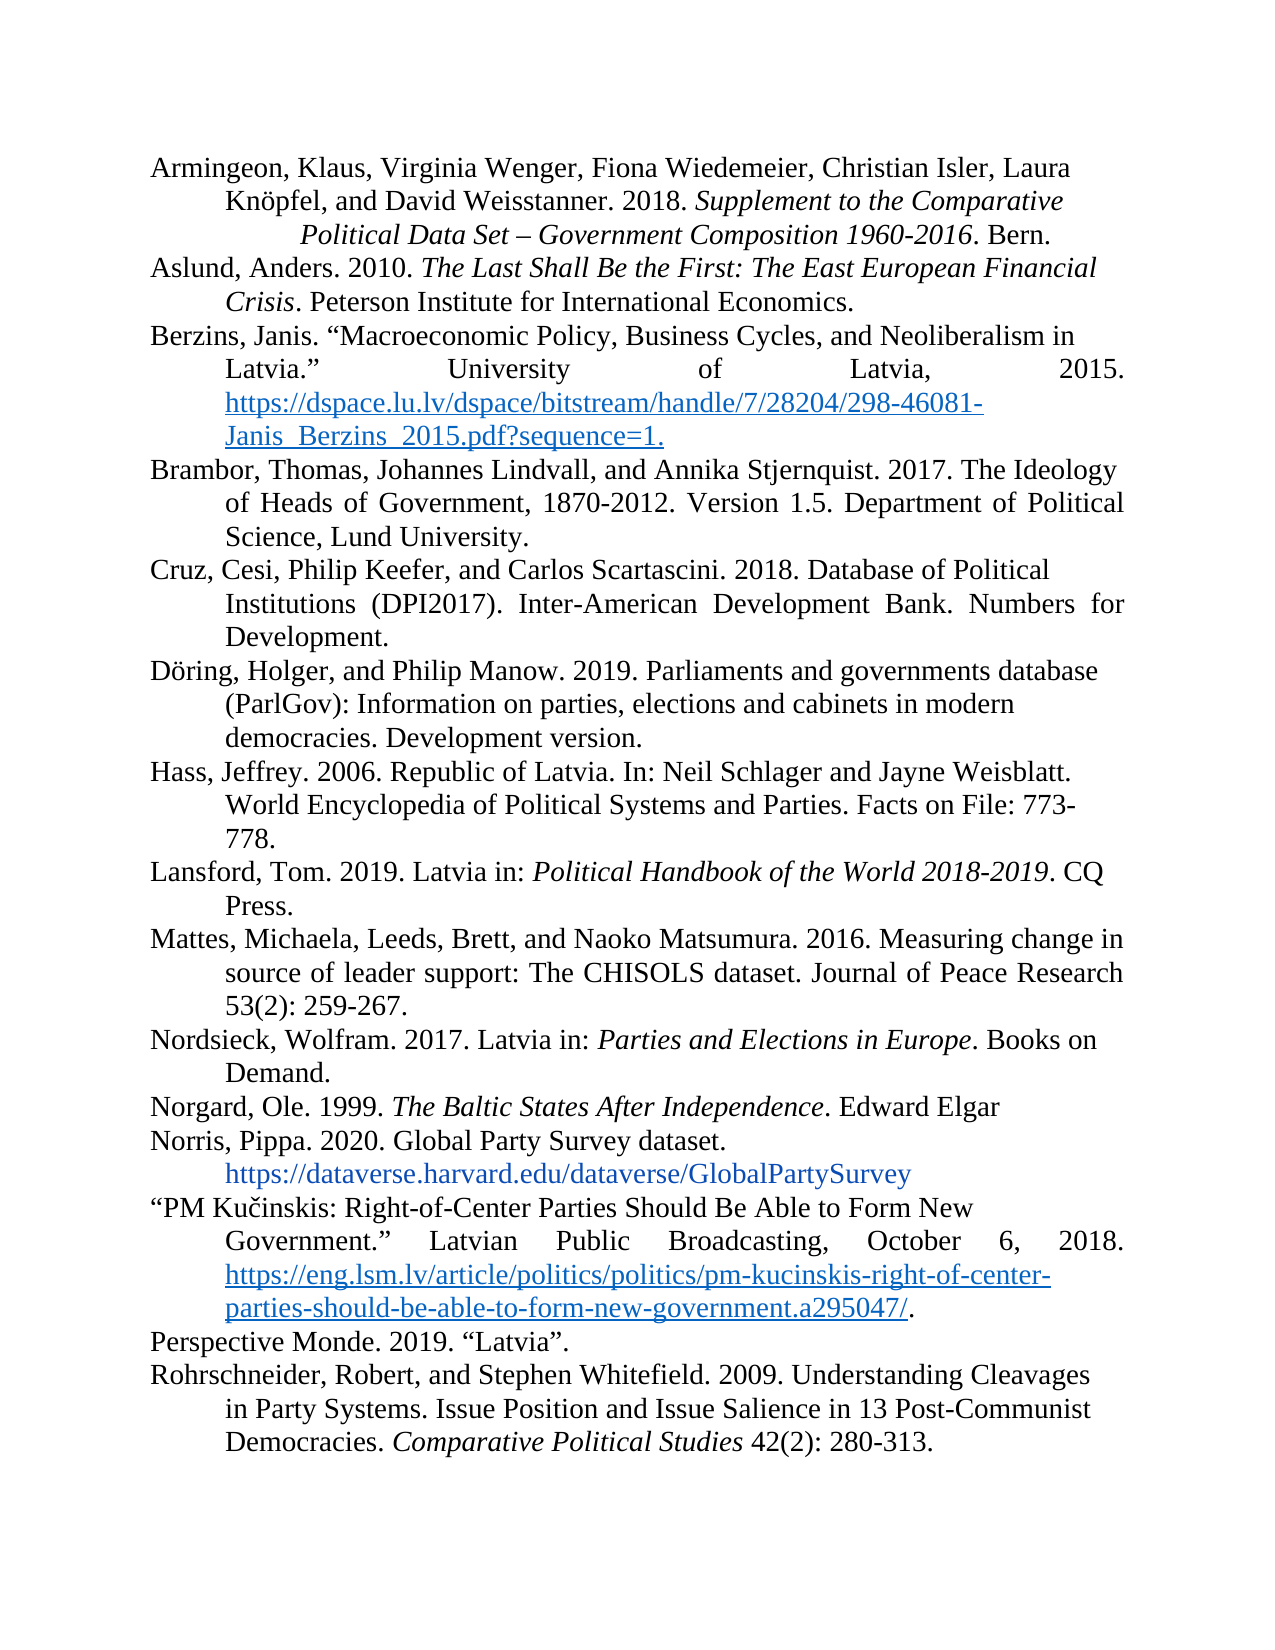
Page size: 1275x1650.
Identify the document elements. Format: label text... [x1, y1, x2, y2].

text Berzins, Janis. “Macroeconomic Policy, Business Cycles, and Neoliberalism in [150, 318, 1125, 351]
text World Encyclopedia of Political Systems and Parties. Facts on File: 773- [150, 787, 1125, 821]
text (ParlGov): Information on parties, elections and cabinets in modern [150, 687, 1125, 720]
text Press. [150, 888, 1125, 921]
text Armingeon, Klaus, Virginia Wenger, Fiona Wiedemeier, Christian Isler, Laura [150, 150, 1125, 183]
text Crisis. Peterson Institute for International Economics. [150, 284, 1125, 318]
text https://dataverse.harvard.edu/dataverse/GlobalPartySurvey [150, 1156, 1125, 1190]
text Hass, Jeffrey. 2006. Republic of Latvia. In: Neil Schlager and Jayne Weisblatt. [150, 754, 1125, 787]
text Norris, Pippa. 2020. Global Party Survey dataset. [150, 1123, 1125, 1156]
text of Heads of Government, 1870-2012. Version 1.5. Department of Political Science, Lund University. [225, 485, 1125, 552]
text Knöpfel, and David Weisstanner. 2018. Supplement to the Comparative [150, 183, 1125, 217]
text Döring, Holger, and Philip Manow. 2019. Parliaments and governments database [150, 653, 1125, 687]
text Democracies. Comparative Political Studies 42(2): 280-313. [150, 1424, 1125, 1458]
text Mattes, Michaela, Leeds, Brett, and Naoko Matsumura. 2016. Measuring change in [150, 921, 1125, 955]
text Perspective Monde. 2019. “Latvia”. [150, 1324, 1125, 1357]
text Rohrschneider, Robert, and Stephen Whitefield. 2009. Understanding Cleavages [150, 1357, 1125, 1391]
text Government.” Latvian Public Broadcasting, October 6, 2018. https://eng.lsm.lv/article/politics/politics/pm-kucinskis-right-of-center-parties-should-be-able-to-form-new-government.a295047/. [225, 1223, 1125, 1324]
text 778. [150, 821, 1125, 854]
text democracies. Development version. [150, 720, 1125, 754]
text Brambor, Thomas, Johannes Lindvall, and Annika Stjernquist. 2017. The Ideology [150, 452, 1125, 485]
text “PM Kučinskis: Right-of-Center Parties Should Be Able to Form New [150, 1190, 1125, 1223]
text Aslund, Anders. 2010. The Last Shall Be the First: The East European Financial [150, 251, 1125, 284]
text Norgard, Ole. 1999. The Baltic States After Independence. Edward Elgar [150, 1089, 1125, 1123]
text Cruz, Cesi, Philip Keefer, and Carlos Scartascini. 2018. Database of Political [150, 552, 1125, 586]
text Political Data Set – Government Composition 1960-2016. Bern. [225, 217, 1125, 251]
text Institutions (DPI2017). Inter-American Development Bank. Numbers for Development. [225, 586, 1125, 653]
text Lansford, Tom. 2019. Latvia in: Political Handbook of the World 2018-2019. CQ [150, 854, 1125, 888]
text Demand. [150, 1056, 1125, 1089]
text source of leader support: The CHISOLS dataset. Journal of Peace Research 53(2): 259-267. [225, 955, 1125, 1022]
text in Party Systems. Issue Position and Issue Salience in 13 Post-Communist [150, 1391, 1125, 1424]
text Nordsieck, Wolfram. 2017. Latvia in: Parties and Elections in Europe. Books on [150, 1022, 1125, 1056]
text Latvia.” University of Latvia, 2015. https://dspace.lu.lv/dspace/bitstream/handle/7/28204/298-46081-Janis_Berzins_2015.pdf?sequence=1. [225, 351, 1125, 452]
